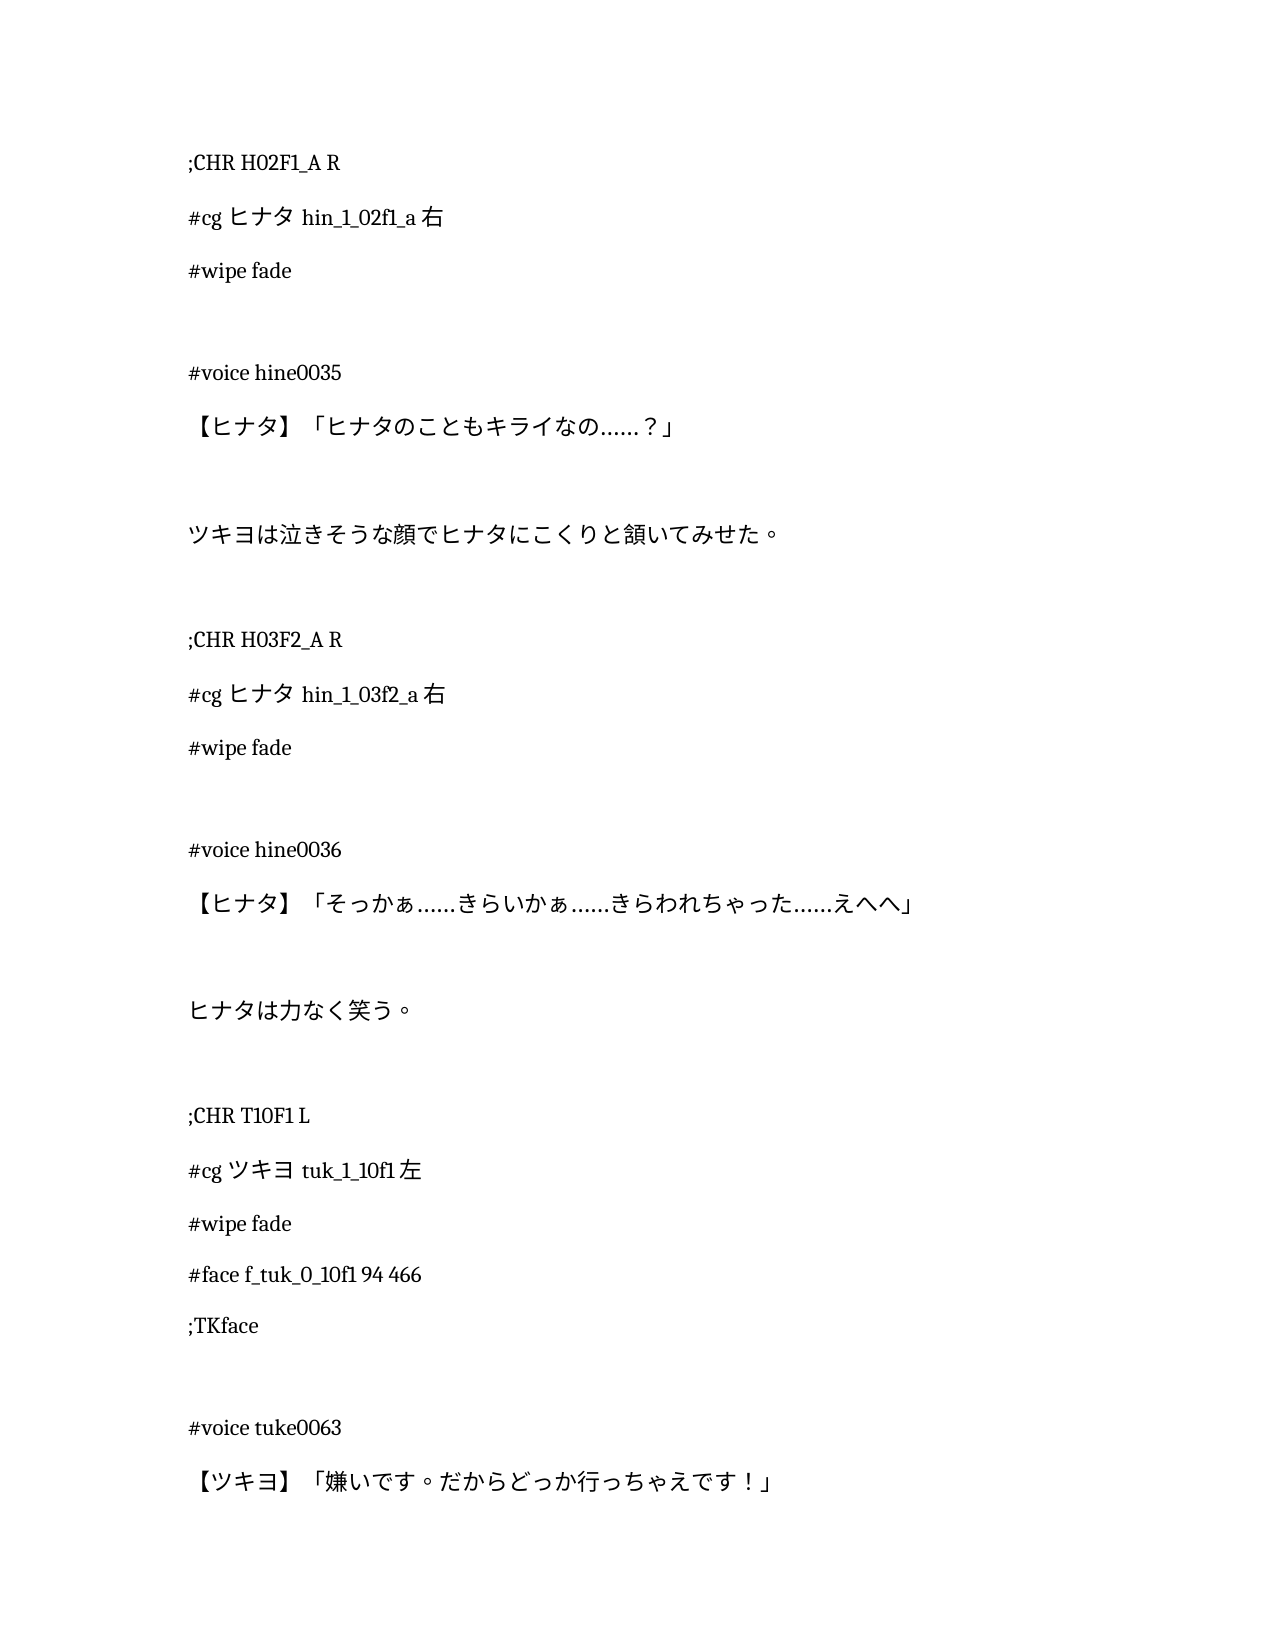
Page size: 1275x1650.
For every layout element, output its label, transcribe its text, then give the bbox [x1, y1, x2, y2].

text #face f_tuk_0_10f1 94 466 [187, 1262, 1087, 1288]
text #voice hine0035 [187, 360, 1087, 386]
text #voice tuke0063 [187, 1415, 1087, 1441]
text #wipe fade [187, 258, 1087, 284]
text ツキヨは泣きそうな顔でヒナタにこくりと頷いてみせた。 [187, 519, 1087, 550]
text ;CHR H02F1_A R [187, 150, 1087, 176]
text #cg ヒナタ hin_1_02f1_a 右 [187, 201, 1087, 232]
text ;TKface [187, 1313, 1087, 1339]
text 【ヒナタ】「ヒナタのこともキライなの……？」 [187, 411, 1087, 442]
text #wipe fade [187, 734, 1087, 761]
text #wipe fade [187, 1211, 1087, 1237]
text #voice hine0036 [187, 836, 1087, 863]
text ;CHR T10F1 L [187, 1103, 1087, 1129]
text 【ヒナタ】「そっかぁ……きらいかぁ……きらわれちゃった……えへへ」 [187, 887, 1087, 919]
text 【ツキヨ】「嫌いです。だからどっか行っちゃえです！」 [187, 1466, 1087, 1497]
text ヒナタは力なく笑う。 [187, 995, 1087, 1027]
text #cg ヒナタ hin_1_03f2_a 右 [187, 678, 1087, 709]
text ;CHR H03F2_A R [187, 627, 1087, 653]
text #cg ツキヨ tuk_1_10f1 左 [187, 1154, 1087, 1185]
